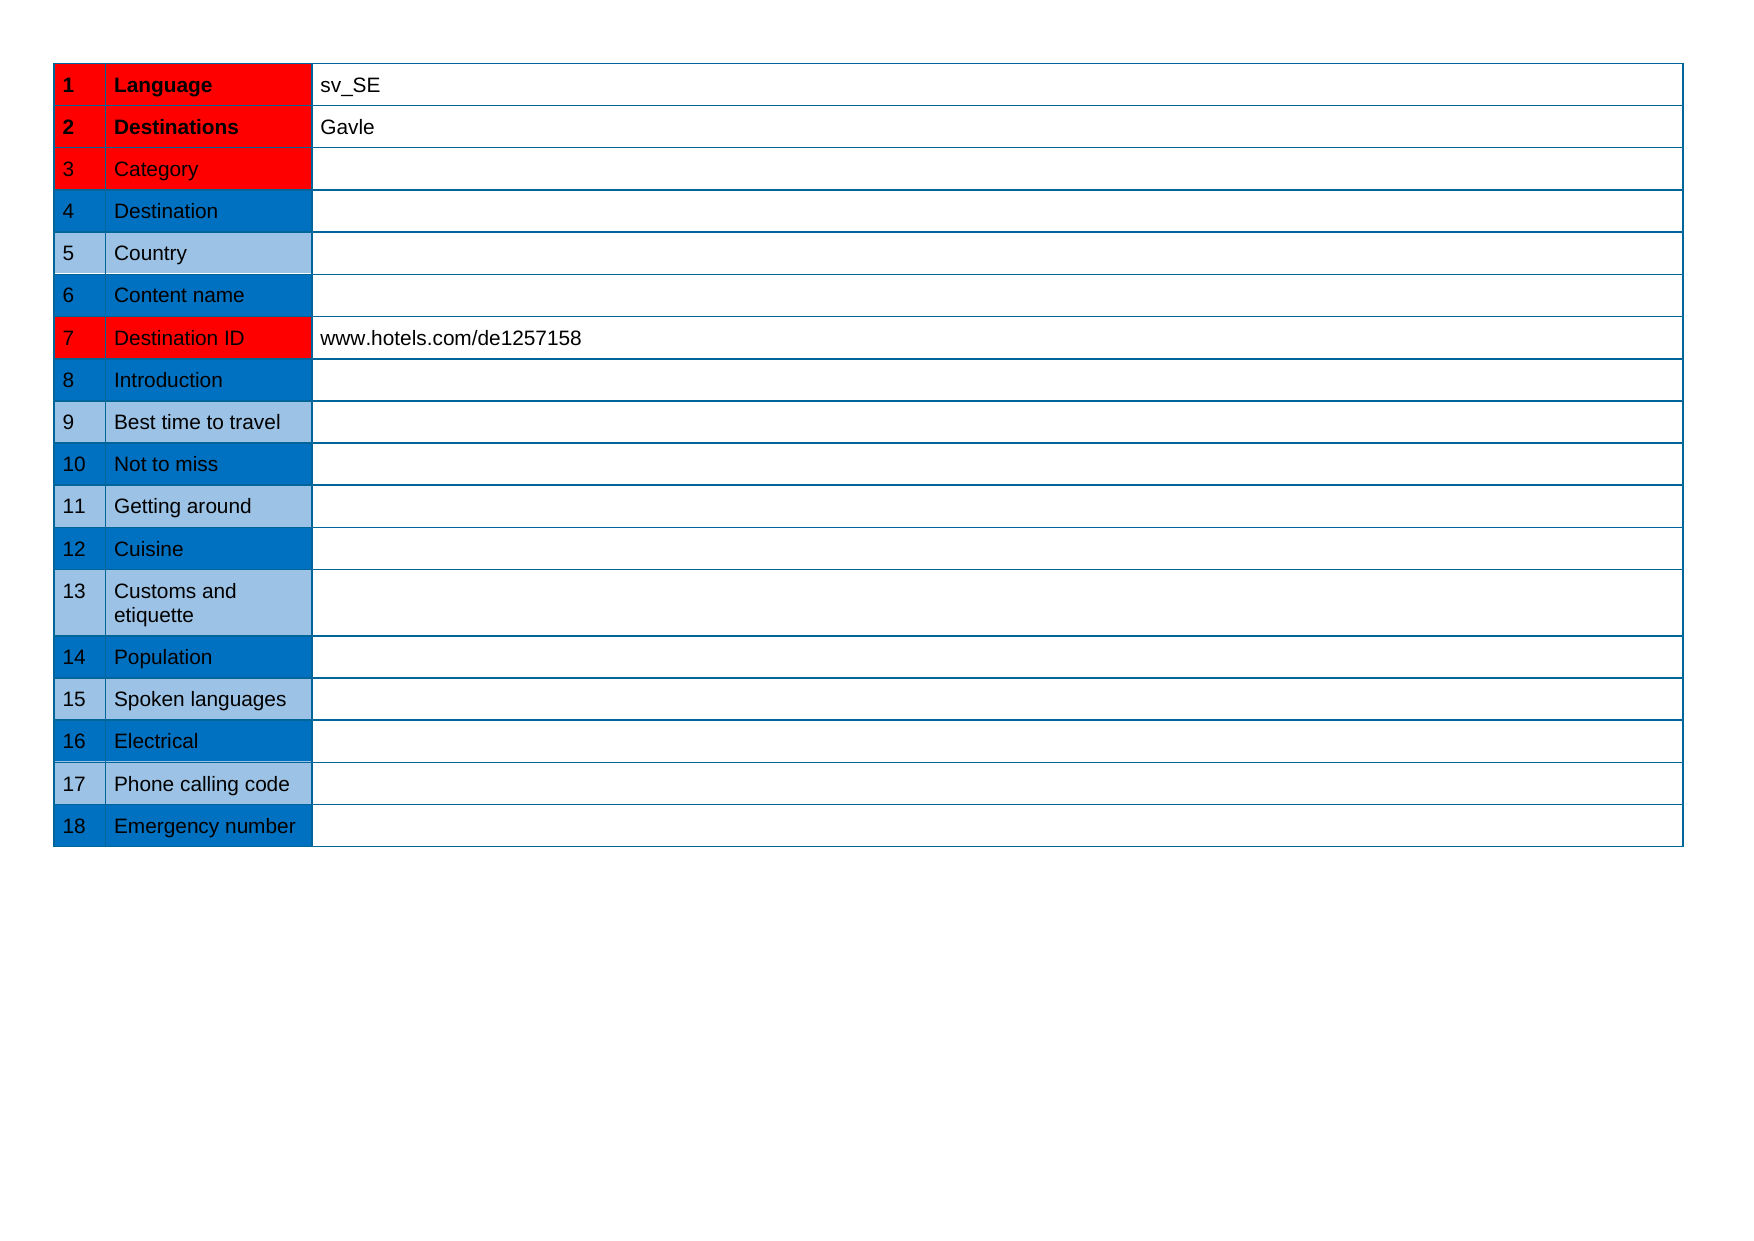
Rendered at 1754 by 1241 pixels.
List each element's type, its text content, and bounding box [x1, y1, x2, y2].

table_cell [313, 763, 1682, 804]
table_cell 15 [55, 679, 105, 719]
table_cell 14 [55, 637, 105, 677]
table_cell [313, 721, 1682, 761]
table_cell Category [106, 148, 311, 189]
table_cell 2 [55, 106, 105, 147]
table_cell 7 [55, 317, 105, 358]
table_cell Electrical [106, 721, 311, 761]
table_cell 12 [55, 528, 105, 569]
table_cell 5 [55, 233, 105, 273]
table_cell 8 [55, 360, 105, 400]
table_header sv_SE [313, 64, 1682, 105]
table_cell Destination ID [106, 317, 311, 358]
table_cell Best time to travel [106, 402, 311, 442]
table_cell [313, 637, 1682, 677]
table_cell [313, 570, 1682, 635]
table_cell [313, 486, 1682, 527]
table_cell Gavle [313, 106, 1682, 147]
table_cell Cuisine [106, 528, 311, 569]
table_cell Emergency number [106, 805, 311, 846]
table_cell [313, 679, 1682, 719]
table_cell [313, 275, 1682, 316]
table_cell [313, 360, 1682, 400]
table_cell 18 [55, 805, 105, 846]
table_cell [313, 233, 1682, 273]
table_cell Country [106, 233, 311, 273]
table_cell 13 [55, 570, 105, 635]
table_cell 11 [55, 486, 105, 527]
table_cell Population [106, 637, 311, 677]
table_cell [313, 148, 1682, 189]
table_cell www.hotels.com/de1257158 [313, 317, 1682, 358]
table_cell 4 [55, 191, 105, 231]
table_cell Destinations [106, 106, 311, 147]
table_cell Introduction [106, 360, 311, 400]
table_cell 16 [55, 721, 105, 761]
table_cell 3 [55, 148, 105, 189]
table_cell [313, 191, 1682, 231]
table_header Language [106, 64, 311, 105]
table_cell 6 [55, 275, 105, 316]
table_cell Getting around [106, 486, 311, 527]
table_cell 10 [55, 444, 105, 484]
table_cell Destination [106, 191, 311, 231]
table_cell Not to miss [106, 444, 311, 484]
table_cell [313, 402, 1682, 442]
table_cell [313, 805, 1682, 846]
table_cell Content name [106, 275, 311, 316]
table_cell Phone calling code [106, 763, 311, 804]
table_header 1 [55, 64, 105, 105]
table_cell 9 [55, 402, 105, 442]
table_cell 17 [55, 763, 105, 804]
table_cell Customs and etiquette [106, 570, 311, 635]
table_cell [313, 444, 1682, 484]
table_cell [313, 528, 1682, 569]
table_cell Spoken languages [106, 679, 311, 719]
